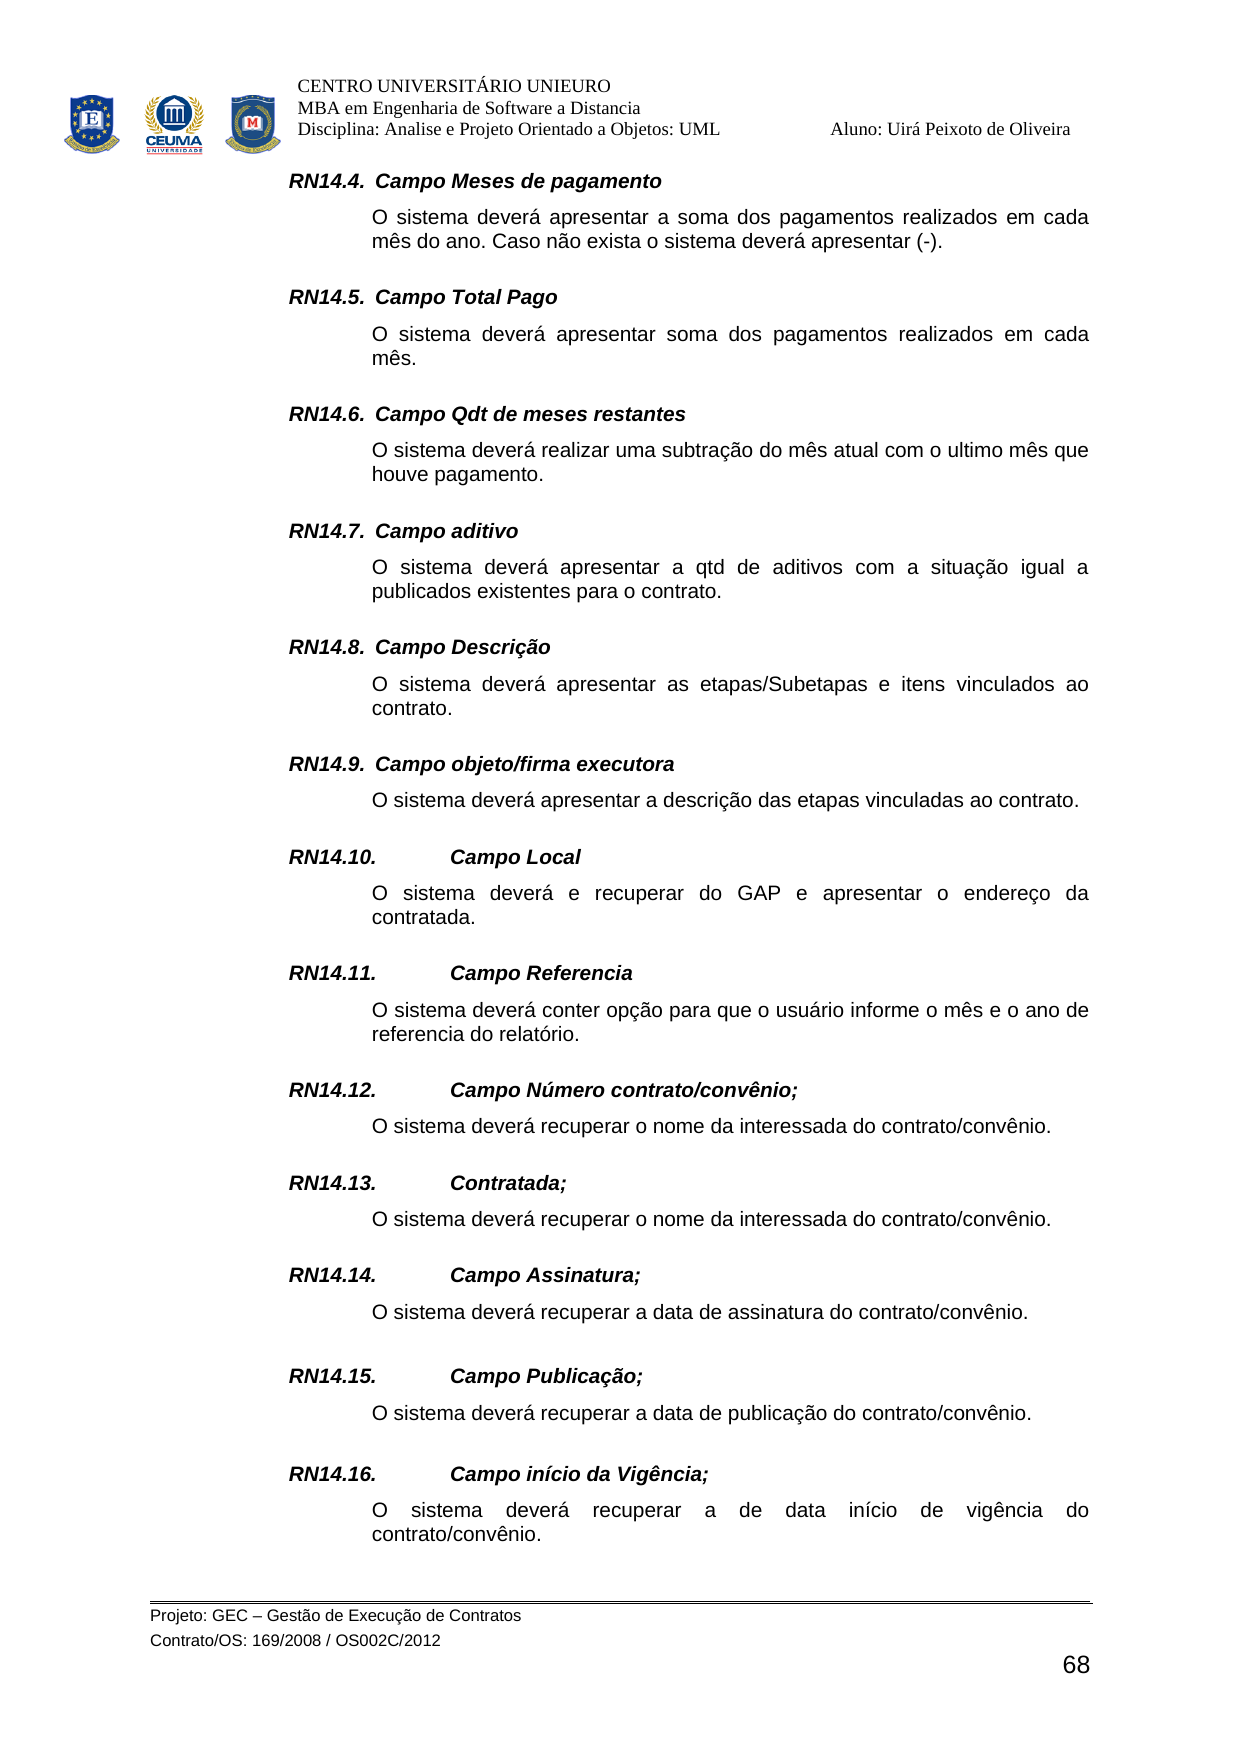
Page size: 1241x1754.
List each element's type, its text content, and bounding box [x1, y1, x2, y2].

list Campo aditivo [289, 518, 1090, 542]
list Contratada; [289, 1171, 1090, 1194]
text O sistema deverá recuperar a de data início de vigência do contrato/convênio. [372, 1498, 1090, 1546]
list Campo Local [289, 844, 1090, 868]
text O sistema deverá apresentar soma dos pagamentos realizados em cada mês. [372, 322, 1090, 369]
list Campo Publicação; [289, 1364, 1090, 1388]
list Campo Meses de pagamento [289, 168, 1090, 192]
list Campo Qdt de meses restantes [289, 402, 1090, 426]
text O sistema deverá e recuperar do GAP e apresentar o endereço da contratada. [372, 881, 1090, 929]
list Campo início da Vigência; [289, 1462, 1090, 1486]
list Campo Descrição [289, 635, 1090, 659]
text O sistema deverá recuperar a data de publicação do contrato/convênio. [372, 1401, 1090, 1425]
text O sistema deverá recuperar a data de assinatura do contrato/convênio. [372, 1300, 1090, 1324]
list Campo Assinatura; [289, 1263, 1090, 1287]
list Campo Total Pago [289, 285, 1090, 309]
list Campo Referencia [289, 961, 1090, 985]
text O sistema deverá recuperar o nome da interessada do contrato/convênio. [372, 1114, 1090, 1138]
text O sistema deverá apresentar a qtd de aditivos com a situação igual a publicados existentes para o contrato. [372, 555, 1090, 603]
text O sistema deverá realizar uma subtração do mês atual com o ultimo mês que houve pagamento. [372, 438, 1090, 486]
text O sistema deverá recuperar o nome da interessada do contrato/convênio. [372, 1207, 1090, 1231]
text O sistema deverá apresentar a descrição das etapas vinculadas ao contrato. [372, 788, 1090, 812]
list Campo Número contrato/convênio; [289, 1078, 1090, 1102]
text O sistema deverá conter opção para que o usuário informe o mês e o ano de referencia do relatório. [372, 998, 1090, 1046]
text O sistema deverá apresentar as etapas/Subetapas e itens vinculados ao contrato. [372, 672, 1090, 719]
text O sistema deverá apresentar a soma dos pagamentos realizados em cada mês do ano. Caso não exista o sistema deverá apresentar (-). [372, 205, 1090, 253]
picture [56, 95, 289, 155]
list Campo objeto/firma executora [289, 752, 1090, 776]
